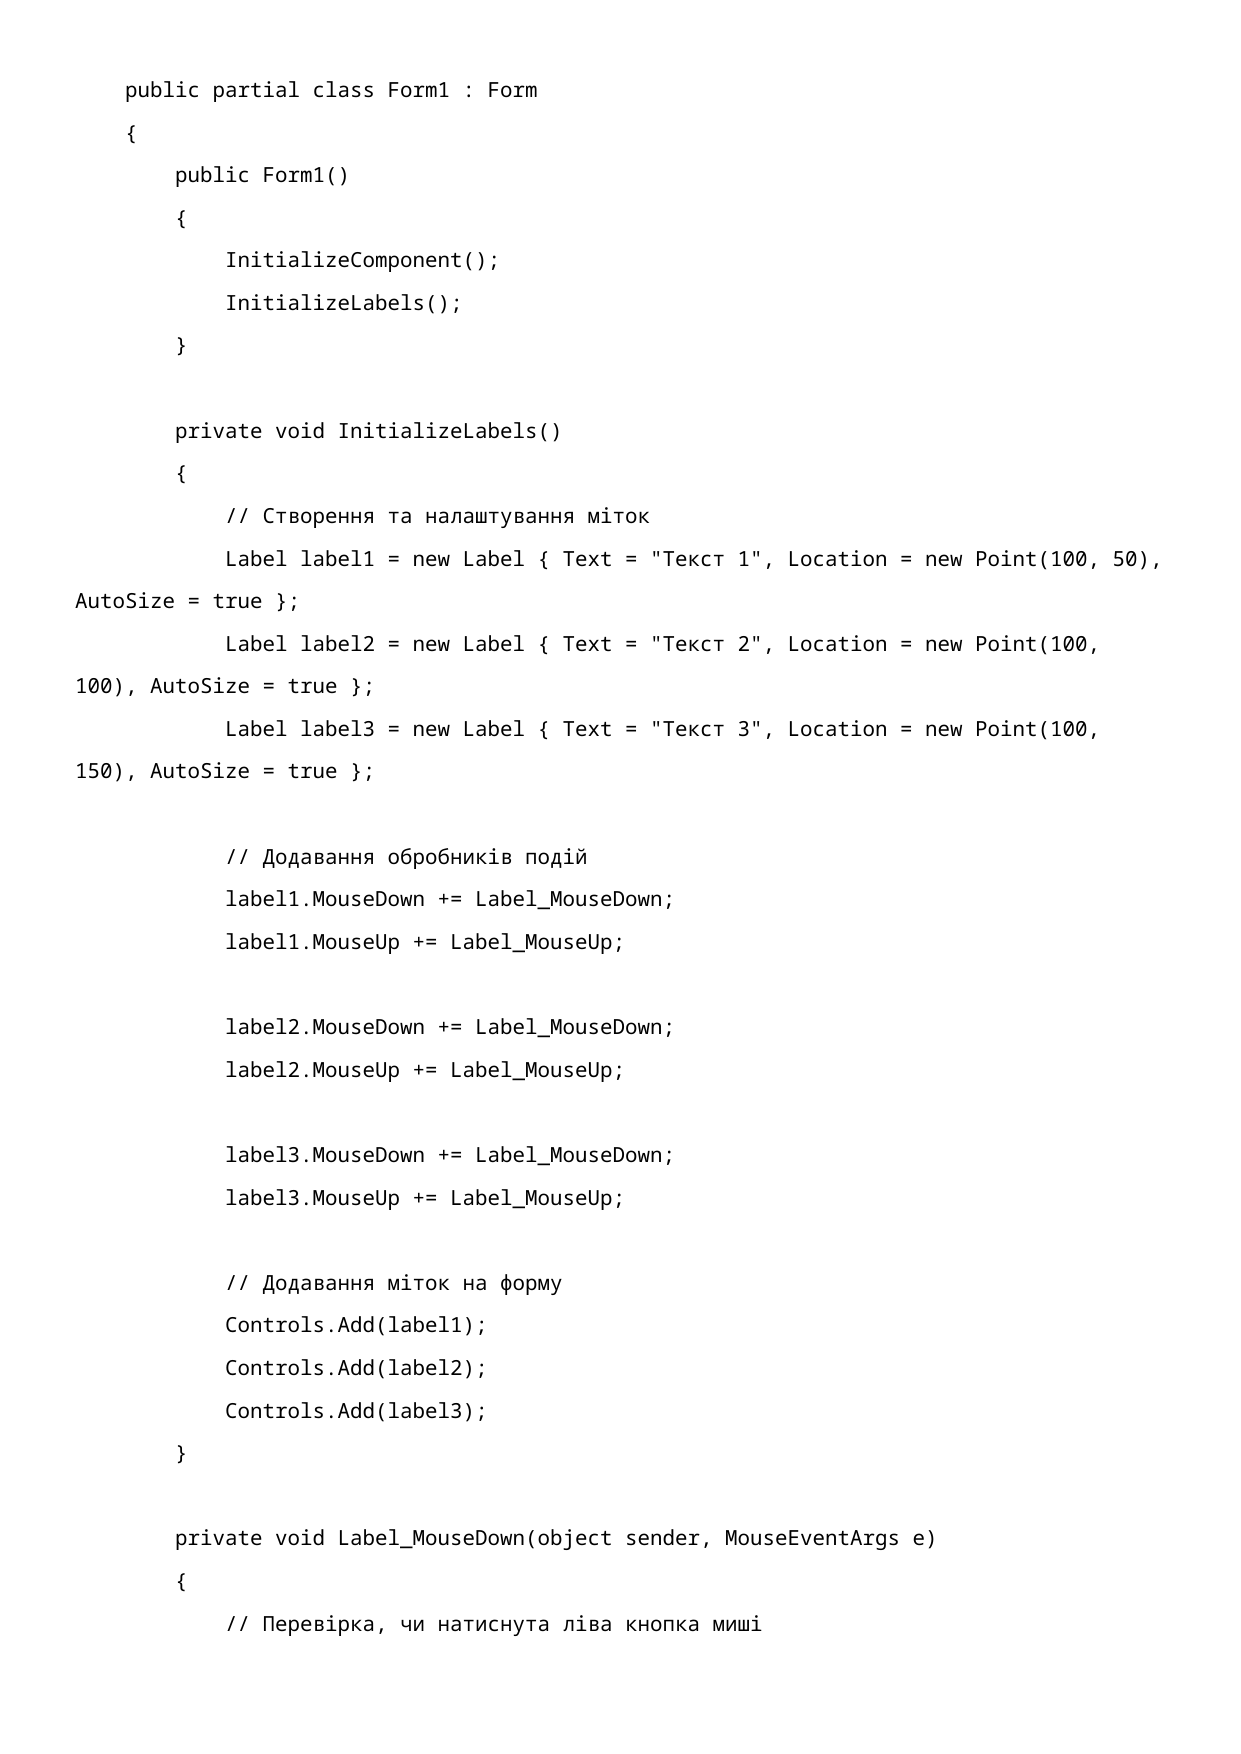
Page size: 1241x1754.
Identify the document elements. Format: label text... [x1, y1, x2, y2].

text // Створення та налаштування міток [75, 501, 1165, 529]
text } [75, 1438, 1165, 1467]
text { [75, 1566, 1165, 1594]
text label3.MouseUp += Label_MouseUp; [75, 1183, 1165, 1211]
text private void Label_MouseDown(object sender, MouseEventArgs e) [75, 1523, 1165, 1552]
text Label label3 = new Label { Text = "Текст 3", Location = new Point(100, 150), AutoSize = true }; [75, 714, 1165, 785]
text Controls.Add(label2); [75, 1353, 1165, 1382]
text { [75, 118, 1165, 146]
text InitializeLabels(); [75, 288, 1165, 316]
text // Додавання обробників подій [75, 842, 1165, 870]
text label1.MouseDown += Label_MouseDown; [75, 884, 1165, 913]
text { [75, 458, 1165, 487]
text label2.MouseDown += Label_MouseDown; [75, 1012, 1165, 1041]
text { [75, 203, 1165, 231]
text public partial class Form1 : Form [75, 75, 1165, 103]
text label2.MouseUp += Label_MouseUp; [75, 1055, 1165, 1083]
text } [75, 331, 1165, 359]
text private void InitializeLabels() [75, 416, 1165, 444]
text // Перевірка, чи натиснута ліва кнопка миші [75, 1609, 1165, 1637]
text Label label1 = new Label { Text = "Текст 1", Location = new Point(100, 50), AutoSize = true }; [75, 544, 1165, 615]
text InitializeComponent(); [75, 245, 1165, 274]
text // Додавання міток на форму [75, 1268, 1165, 1296]
text label1.MouseUp += Label_MouseUp; [75, 927, 1165, 956]
text label3.MouseDown += Label_MouseDown; [75, 1140, 1165, 1168]
text Controls.Add(label3); [75, 1396, 1165, 1424]
text Controls.Add(label1); [75, 1311, 1165, 1339]
text Label label2 = new Label { Text = "Текст 2", Location = new Point(100, 100), AutoSize = true }; [75, 629, 1165, 700]
text public Form1() [75, 160, 1165, 189]
